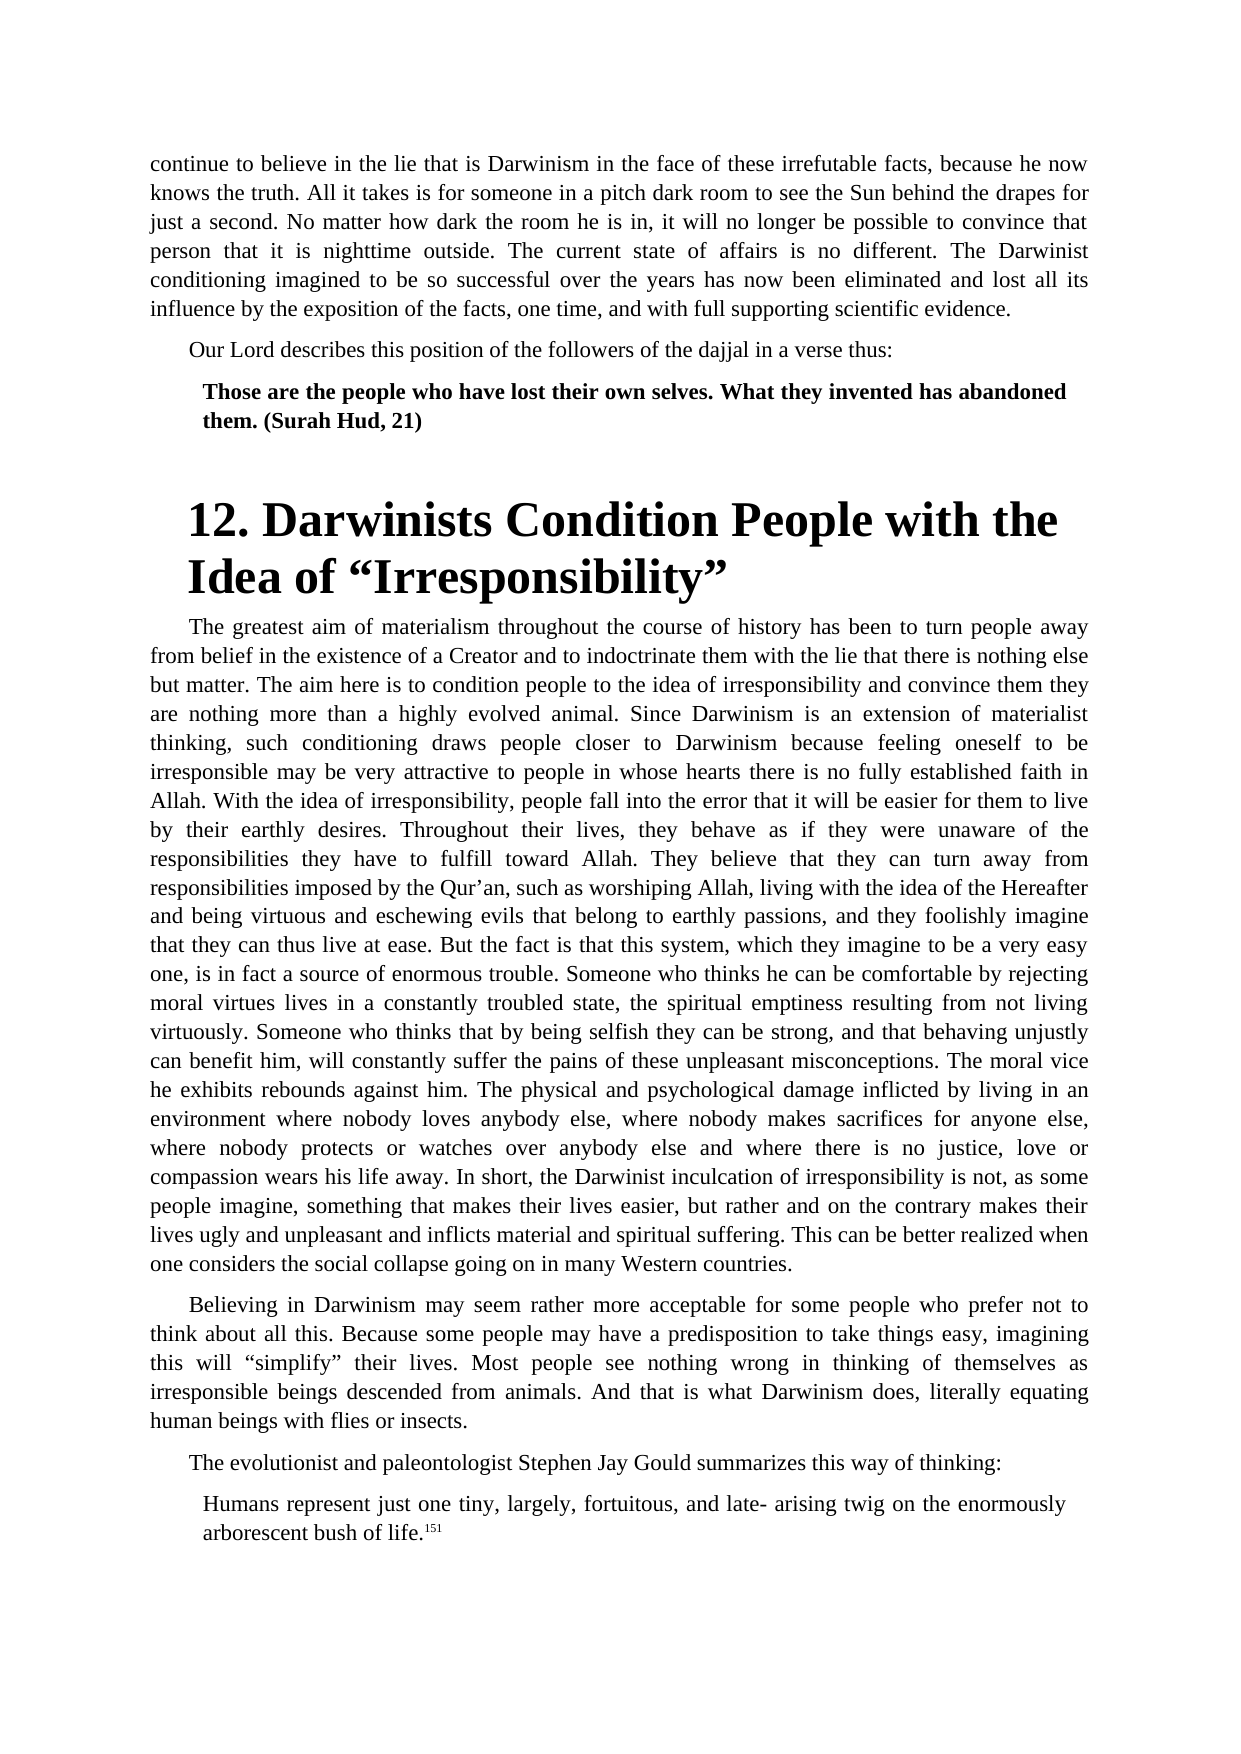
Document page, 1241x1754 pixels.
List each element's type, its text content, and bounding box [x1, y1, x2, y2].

text Our Lord describes this position of the followers of the dajjal in a verse thus: [150, 336, 1090, 363]
text The greatest aim of materialism throughout the course of history has been to turn people away from belief in the existence of a Creator and to indoctrinate them with the lie that there is nothing else but matter. The aim here is to condition people to the idea of irresponsibility and convince them they are nothing more than a highly evolved animal. Since Darwinism is an extension of materialist thinking, such conditioning draws people closer to Darwinism because feeling oneself to be irresponsible may be very attractive to people in whose hearts there is no fully established faith in Allah. With the idea of irresponsibility, people fall into the error that it will be easier for them to live by their earthly desires. Throughout their lives, they behave as if they were unaware of the responsibilities they have to fulfill toward Allah. They believe that they can turn away from responsibilities imposed by the Qur’an, such as worshiping Allah, living with the idea of the Hereafter and being virtuous and eschewing evils that belong to earthly passions, and they foolishly imagine that they can thus live at ease. But the fact is that this system, which they imagine to be a very easy one, is in fact a source of enormous trouble. Someone who thinks he can be comfortable by rejecting moral virtues lives in a constantly troubled state, the spiritual emptiness resulting from not living virtuously. Someone who thinks that by being selfish they can be strong, and that behaving unjustly can benefit him, will constantly suffer the pains of these unpleasant misconceptions. The moral vice he exhibits rebounds against him. The physical and psychological damage inflicted by living in an environment where nobody loves anybody else, where nobody makes sacrifices for anyone else, where nobody protects or watches over anybody else and where there is no justice, love or compassion wears his life away. In short, the Darwinist inculcation of irresponsibility is not, as some people imagine, something that makes their lives easier, but rather and on the contrary makes their lives ugly and unpleasant and inflicts material and spiritual suffering. This can be better realized when one considers the social collapse going on in many Western countries. [150, 613, 1090, 1276]
text 12. Darwinists Condition People with the Idea of “Irresponsibility” [187, 489, 1090, 604]
text The evolutionist and paleontologist Stephen Jay Gould summarizes this way of thinking: [150, 1449, 1090, 1475]
text Believing in Darwinism may seem rather more acceptable for some people who prefer not to think about all this. Because some people may have a predisposition to take things easy, imagining this will “simplify” their lives. Most people see nothing wrong in thinking of themselves as irresponsible beings descended from animals. And that is what Darwinism does, literally equating human beings with flies or insects. [150, 1291, 1090, 1434]
text Those are the people who have lost their own selves. What they invented has abandoned them. (Surah Hud, 21) [202, 378, 1068, 433]
text Humans represent just one tiny, largely, fortuitous, and late- arising twig on the enormously arborescent bush of life.151 [203, 1490, 1068, 1546]
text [150, 150, 1090, 321]
